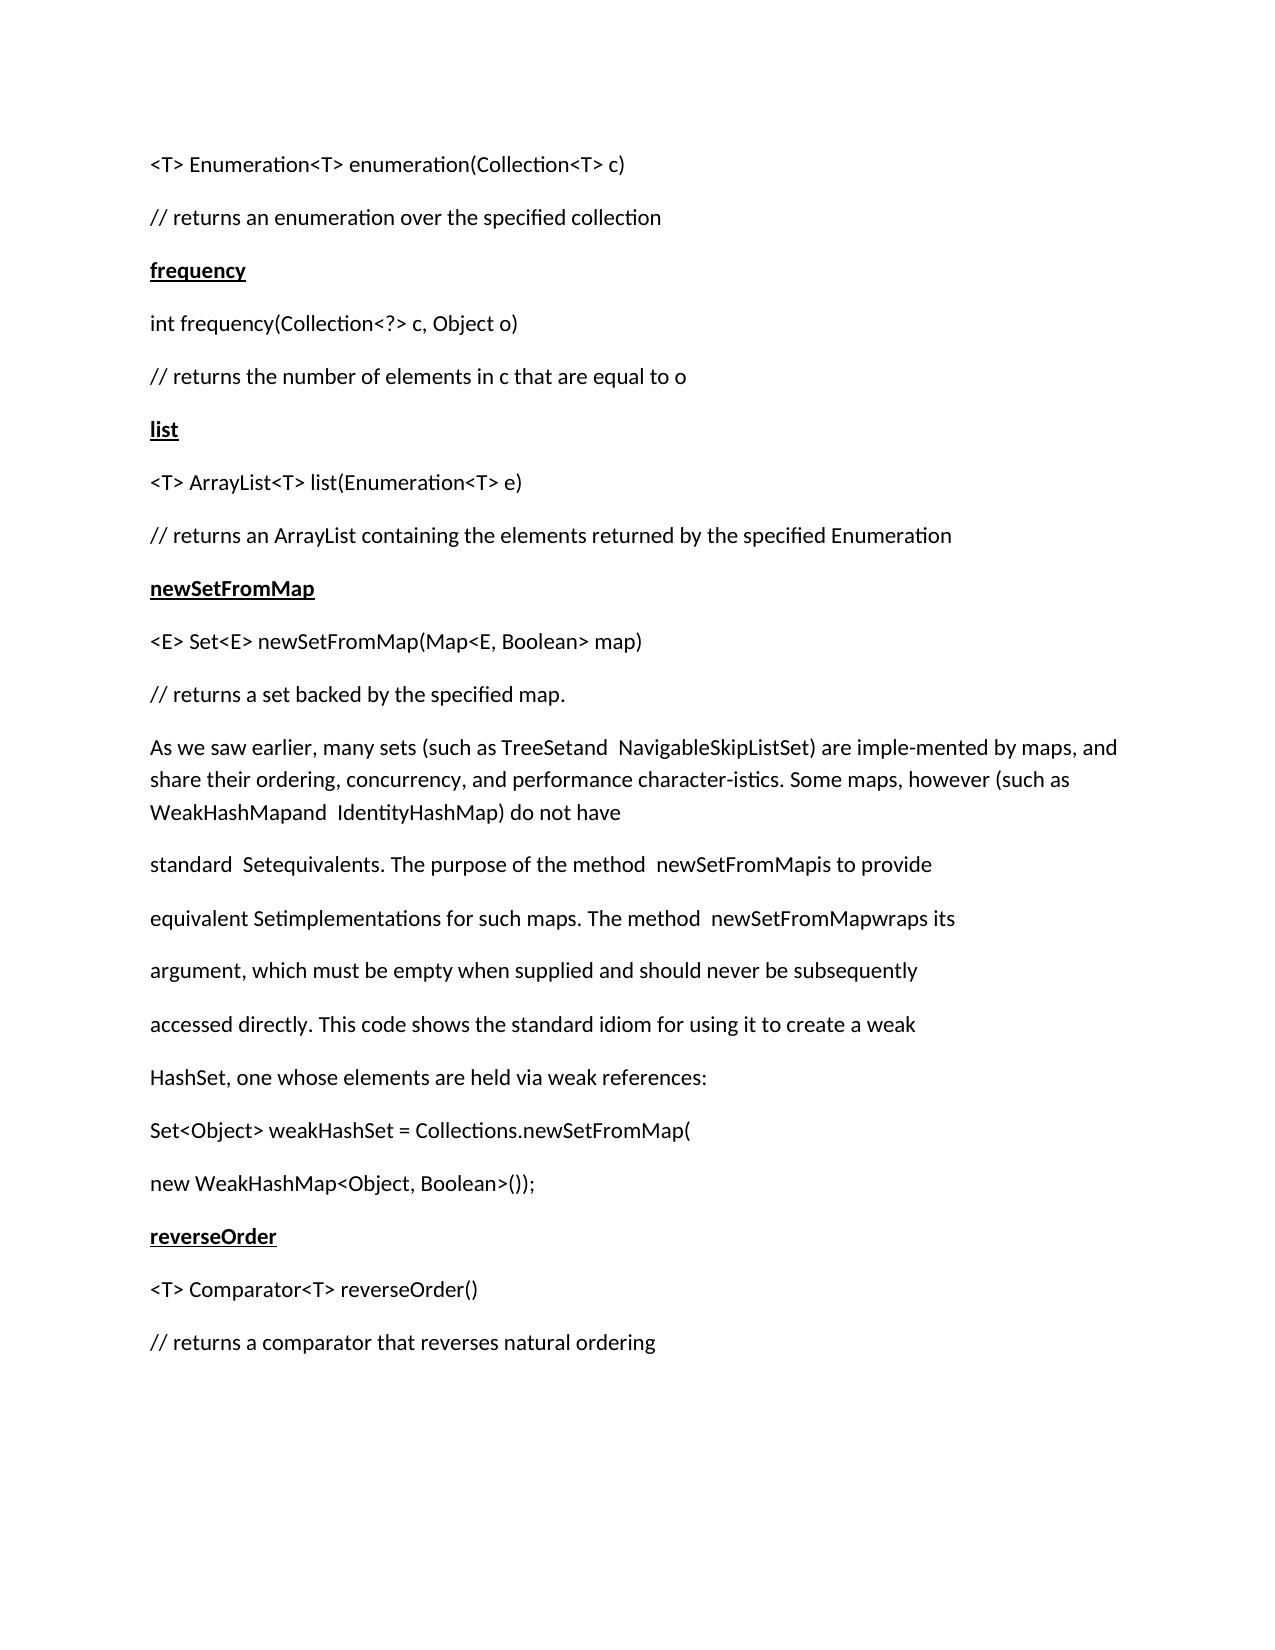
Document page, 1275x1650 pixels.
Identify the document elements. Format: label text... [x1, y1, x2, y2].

text accessed directly. This code shows the standard idiom for using it to create a weak [150, 1010, 1125, 1038]
text frequency [150, 256, 1125, 284]
text reverseOrder [150, 1222, 1125, 1250]
text // returns a comparator that reverses natural ordering [150, 1328, 1125, 1356]
text <T> Comparator<T> reverseOrder() [150, 1275, 1125, 1303]
text <T> ArrayList<T> list(Enumeration<T> e) [150, 468, 1125, 496]
text <E> Set<E> newSetFromMap(Map<E, Boolean> map) [150, 627, 1125, 655]
text new WeakHashMap<Object, Boolean>()); [150, 1169, 1125, 1197]
text As we saw earlier, many sets (such as TreeSetand NavigableSkipListSet) are imple-mented by maps, and share their ordering, concurrency, and performance character-istics. Some maps, however (such as WeakHashMapand IdentityHashMap) do not have [150, 733, 1125, 826]
text standard Setequivalents. The purpose of the method newSetFromMapis to provide [150, 851, 1125, 879]
text equivalent Setimplementations for such maps. The method newSetFromMapwraps its [150, 904, 1125, 932]
text // returns an ArrayList containing the elements returned by the specified Enumeration [150, 521, 1125, 549]
text list [150, 415, 1125, 443]
text <T> Enumeration<T> enumeration(Collection<T> c) [150, 150, 1125, 178]
text HashSet, one whose elements are held via weak references: [150, 1063, 1125, 1091]
text // returns a set backed by the specified map. [150, 680, 1125, 708]
text Set<Object> weakHashSet = Collections.newSetFromMap( [150, 1116, 1125, 1144]
text // returns an enumeration over the specified collection [150, 203, 1125, 231]
text argument, which must be empty when supplied and should never be subsequently [150, 957, 1125, 985]
text // returns the number of elements in c that are equal to o [150, 362, 1125, 390]
text int frequency(Collection<?> c, Object o) [150, 309, 1125, 337]
text newSetFromMap [150, 574, 1125, 602]
